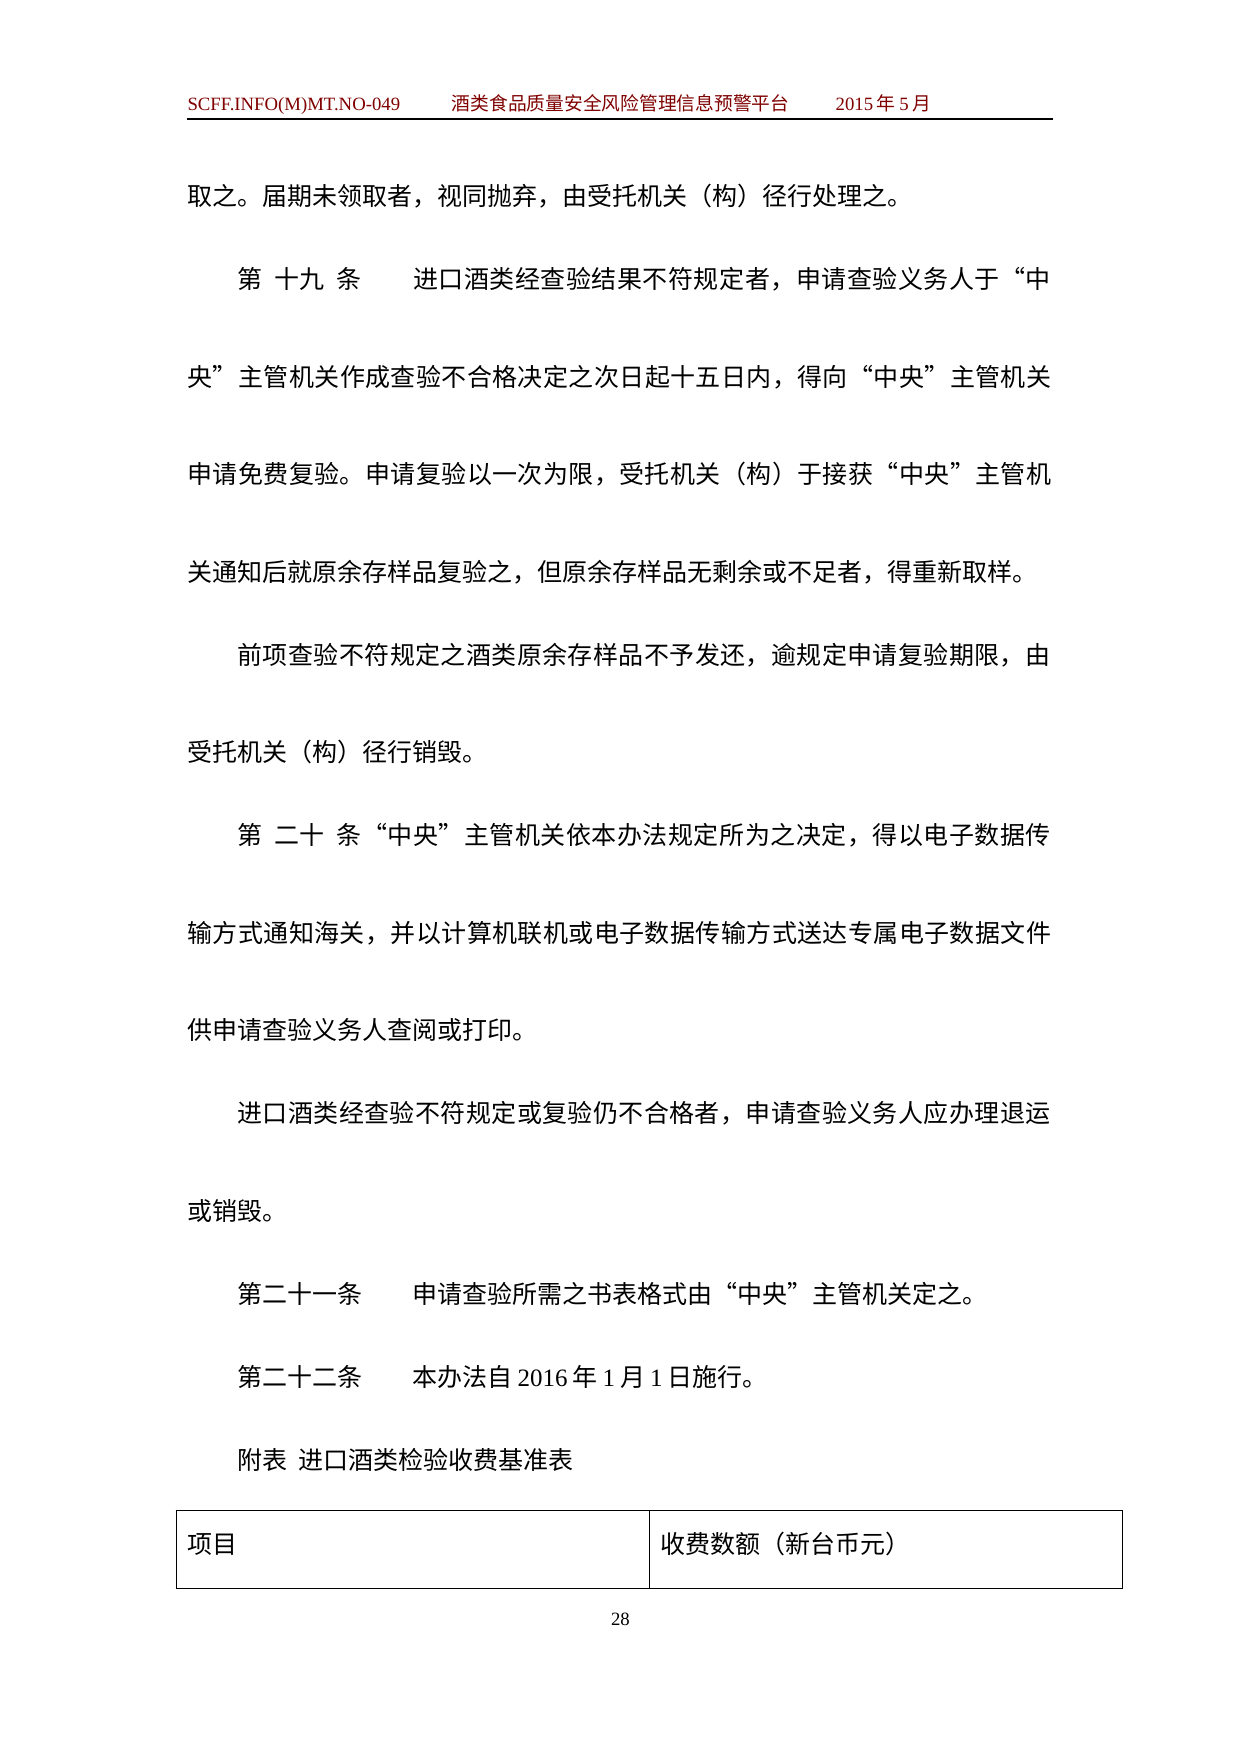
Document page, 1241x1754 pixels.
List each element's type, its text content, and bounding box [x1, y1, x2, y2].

text 第 十九 条 进口酒类经查验结果不符规定者，申请查验义务人于“中央”主管机关作成查验不合格决定之次日起十五日内，得向“中央”主管机关申请免费复验。申请复验以一次为限，受托机关（构）于接获“中央”主管机关通知后就原余存样品复验之，但原余存样品无剩余或不足者，得重新取样。 [187, 245, 1053, 603]
text 附表 进口酒类检验收费基准表 [187, 1426, 1053, 1491]
text 前项查验不符规定之酒类原余存样品不予发还，逾规定申请复验期限，由受托机关（构）径行销毁。 [187, 621, 1053, 783]
text 第二十一条 申请查验所需之书表格式由“中央”主管机关定之。 [187, 1260, 1053, 1325]
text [187, 162, 1053, 227]
text 第二十二条 本办法自2016年1月1日施行。 [187, 1343, 1053, 1408]
text 进口酒类经查验不符规定或复验仍不合格者，申请查验义务人应办理退运或销毁。 [187, 1079, 1053, 1242]
table_header 收费数额（新台币元） [650, 1511, 1122, 1588]
table_header 项目 [177, 1511, 649, 1588]
text 第 二十 条“中央”主管机关依本办法规定所为之决定，得以电子数据传输方式通知海关，并以计算机联机或电子数据传输方式送达专属电子数据文件供申请查验义务人查阅或打印。 [187, 801, 1053, 1061]
